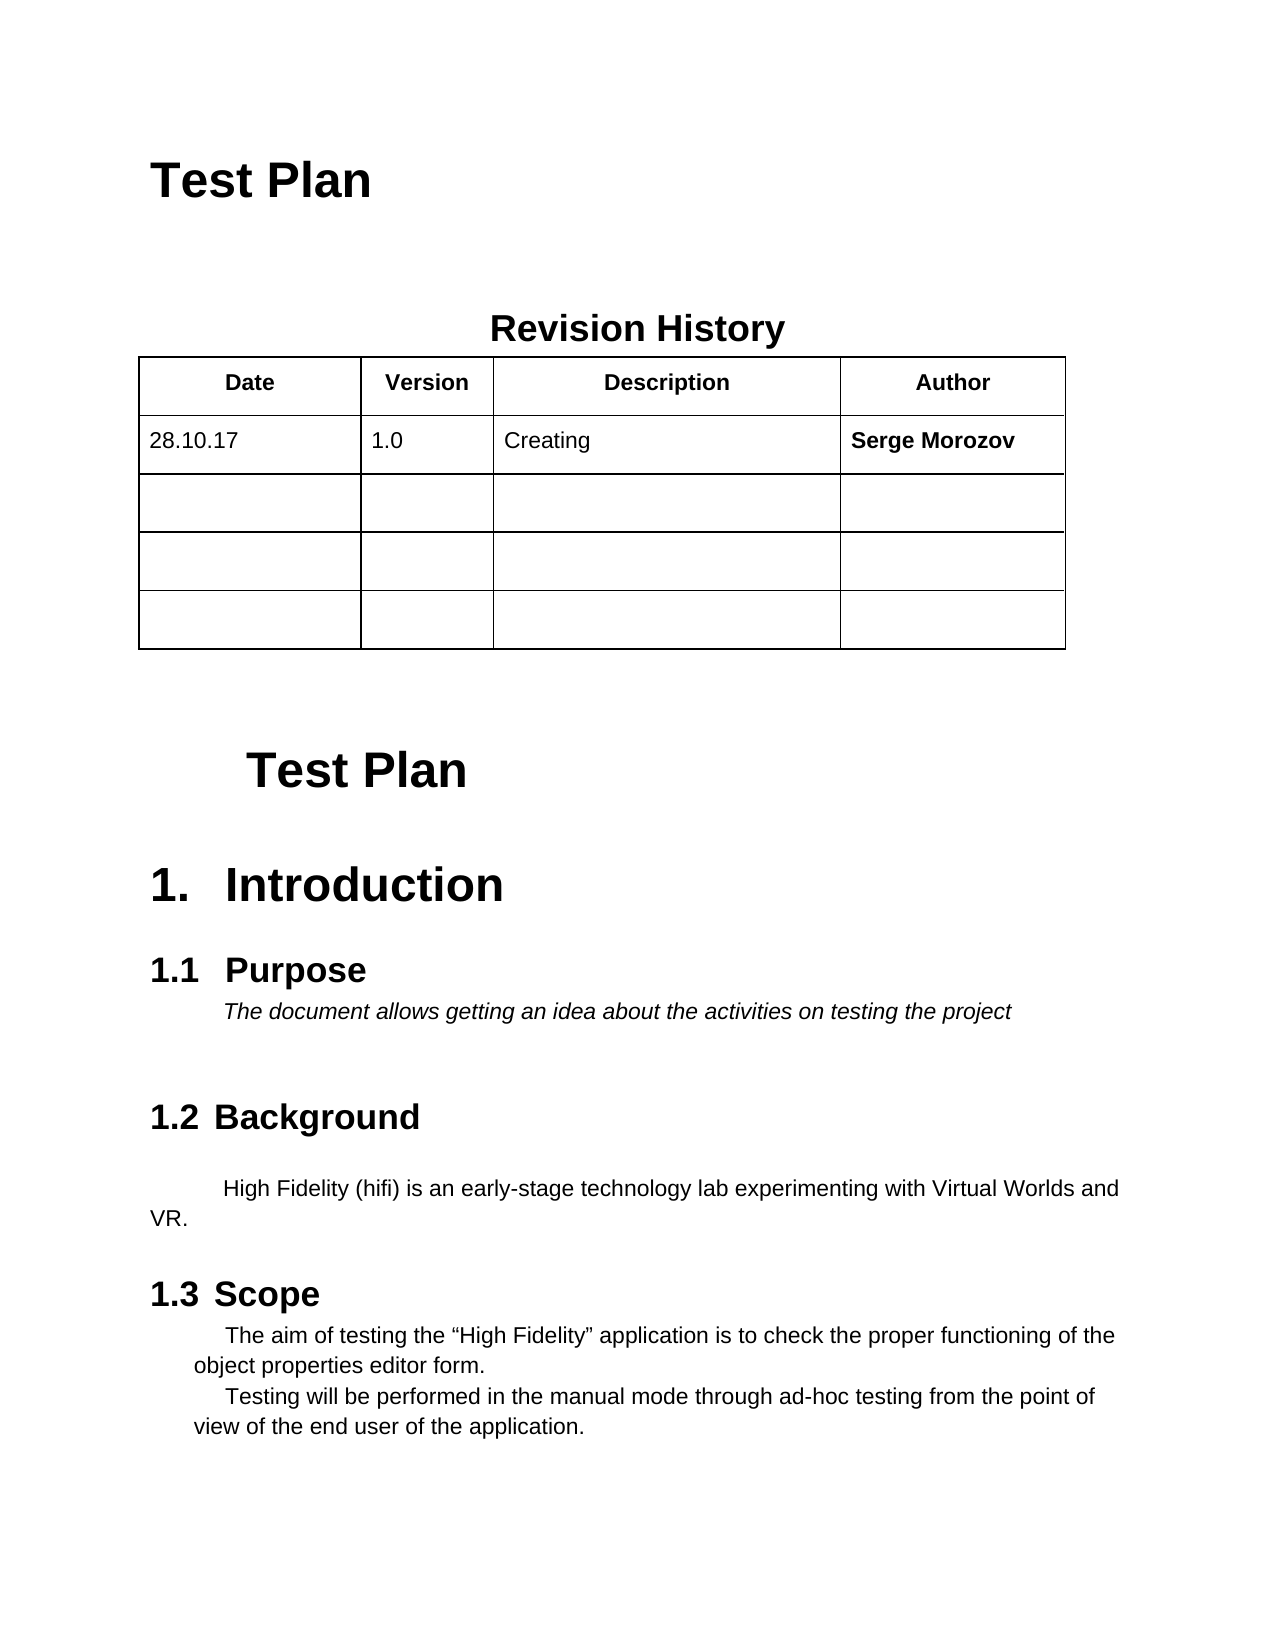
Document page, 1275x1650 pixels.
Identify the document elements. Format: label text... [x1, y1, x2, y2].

text High Fidelity (hifi) is an early-stage technology lab experimenting with Virtual Worlds and VR. [150, 1175, 1125, 1232]
text The aim of testing the “High Fidelity” application is to check the proper functioning of the object properties editor form. [194, 1322, 1125, 1379]
table_cell [841, 531, 1065, 589]
table_cell [362, 475, 493, 531]
subtitle 1. Introduction [150, 856, 1125, 911]
table_cell [494, 591, 840, 648]
table_cell [362, 533, 493, 589]
text Test Plan [198, 740, 1125, 798]
table_header Description [494, 358, 840, 414]
table_cell [140, 475, 360, 531]
table_cell [494, 533, 840, 589]
text Revision History [150, 307, 1125, 350]
text The document allows getting an idea about the activities on testing the project [223, 998, 1125, 1024]
table_cell [140, 533, 360, 589]
text Testing will be performed in the manual mode through ad-hoc testing from the point of view of the end user of the application. [194, 1383, 1125, 1439]
table_header Author [841, 358, 1065, 414]
text Test Plan [150, 150, 1125, 207]
table_cell 28.10.17 [140, 416, 360, 473]
subtitle 1.2 Background [150, 1096, 1125, 1137]
table_cell Creating [494, 416, 840, 473]
table_cell [362, 591, 493, 648]
table_cell [140, 591, 360, 648]
table_cell [841, 590, 1065, 648]
table_cell Serge Morozov [841, 415, 1065, 473]
table_header Version [362, 358, 493, 414]
table_cell [494, 475, 840, 531]
table_header Date [140, 358, 360, 414]
subtitle 1.3 Scope [150, 1273, 1125, 1314]
table_cell [841, 473, 1065, 531]
table_cell 1.0 [362, 416, 493, 473]
subtitle 1.1 Purpose [150, 949, 1125, 990]
